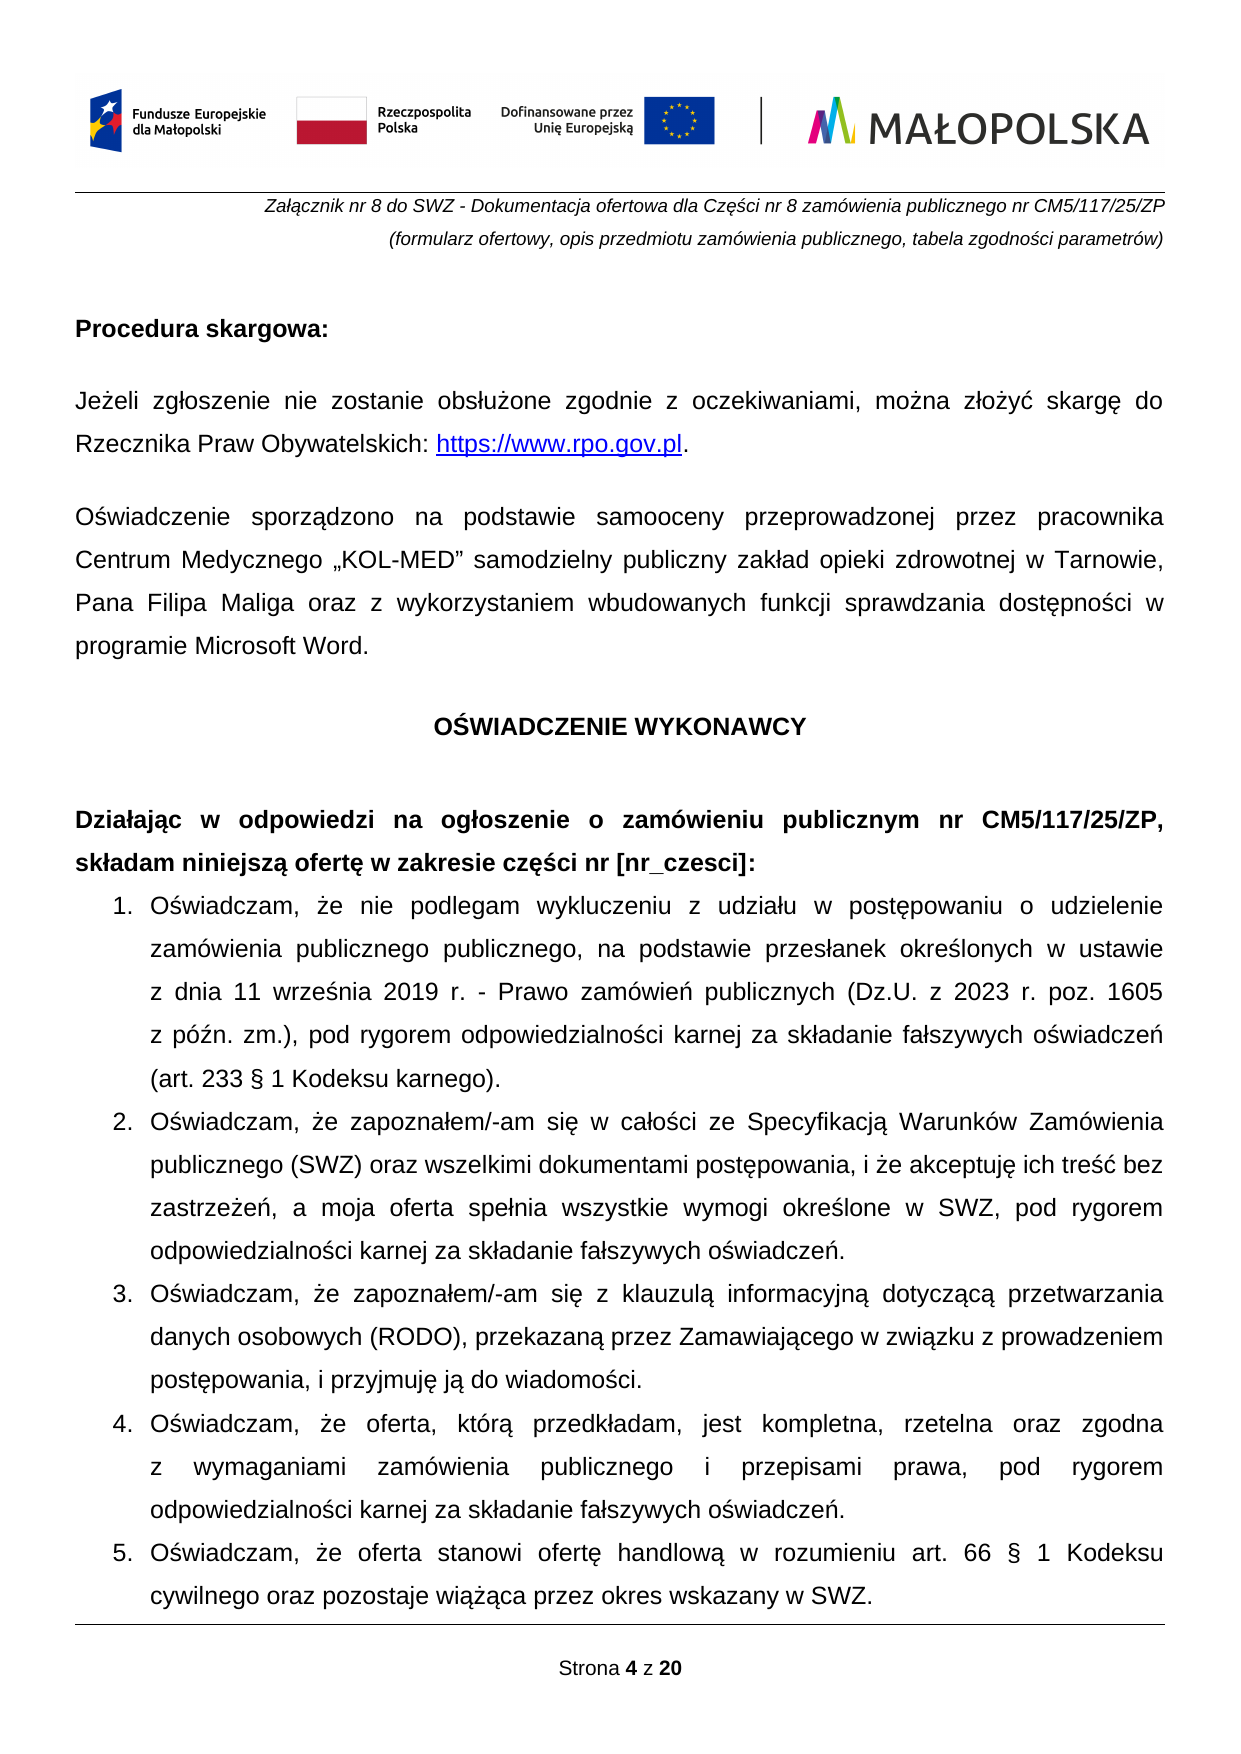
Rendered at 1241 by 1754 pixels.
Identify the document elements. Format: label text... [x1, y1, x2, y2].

subtitle OŚWIADCZENIE WYKONAWCY [75, 712, 1165, 740]
text Oświadczenie sporządzono na podstawie samooceny przeprowadzonej przez pracownika Centrum Medycznego „KOL-MED” samodzielny publiczny zakład opieki zdrowotnej w Tarnowie, Pana Filipa Maliga oraz z wykorzystaniem wbudowanych funkcji sprawdzania dostępności w programie Microsoft Word. [75, 502, 1165, 660]
list Oświadczam, że zapoznałem/-am się w całości ze Specyfikacją Warunków Zamówienia publicznego (SWZ) oraz wszelkimi dokumentami postępowania, i że akceptuję ich treść bez zastrzeżeń, a moja oferta spełnia wszystkie wymogi określone w SWZ, pod rygorem odpowiedzialności karnej za składanie fałszywych oświadczeń. [112, 1107, 1165, 1265]
text Procedura skargowa: [75, 314, 1165, 343]
text Działając w odpowiedzi na ogłoszenie o zamówieniu publicznym nr CM5/117/25/ZP, składam niniejszą ofertę w zakresie części nr [nr_czesci]: [75, 805, 1165, 877]
list Oświadczam, że nie podlegam wykluczeniu z udziału w postępowaniu o udzielenie zamówienia publicznego publicznego, na podstawie przesłanek określonych w ustawie z dnia 11 września 2019 r. - Prawo zamówień publicznych (Dz.U. z 2023 r. poz. 1605 z późn. zm.), pod rygorem odpowiedzialności karnej za składanie fałszywych oświadczeń (art. 233 § 1 Kodeksu karnego). [112, 891, 1165, 1092]
text Jeżeli zgłoszenie nie zostanie obsłużone zgodnie z oczekiwaniami, można złożyć skargę do Rzecznika Praw Obywatelskich: https://www.rpo.gov.pl. [75, 386, 1165, 458]
list Oświadczam, że oferta stanowi ofertę handlową w rozumieniu art. 66 § 1 Kodeksu cywilnego oraz pozostaje wiążąca przez okres wskazany w SWZ. [112, 1538, 1165, 1610]
list Oświadczam, że oferta, którą przedkładam, jest kompletna, rzetelna oraz zgodna z wymaganiami zamówienia publicznego i przepisami prawa, pod rygorem odpowiedzialności karnej za składanie fałszywych oświadczeń. [112, 1408, 1165, 1523]
list Oświadczam, że zapoznałem/-am się z klauzulą informacyjną dotyczącą przetwarzania danych osobowych (RODO), przekazaną przez Zamawiającego w związku z prowadzeniem postępowania, i przyjmuję ją do wiadomości. [112, 1279, 1165, 1394]
